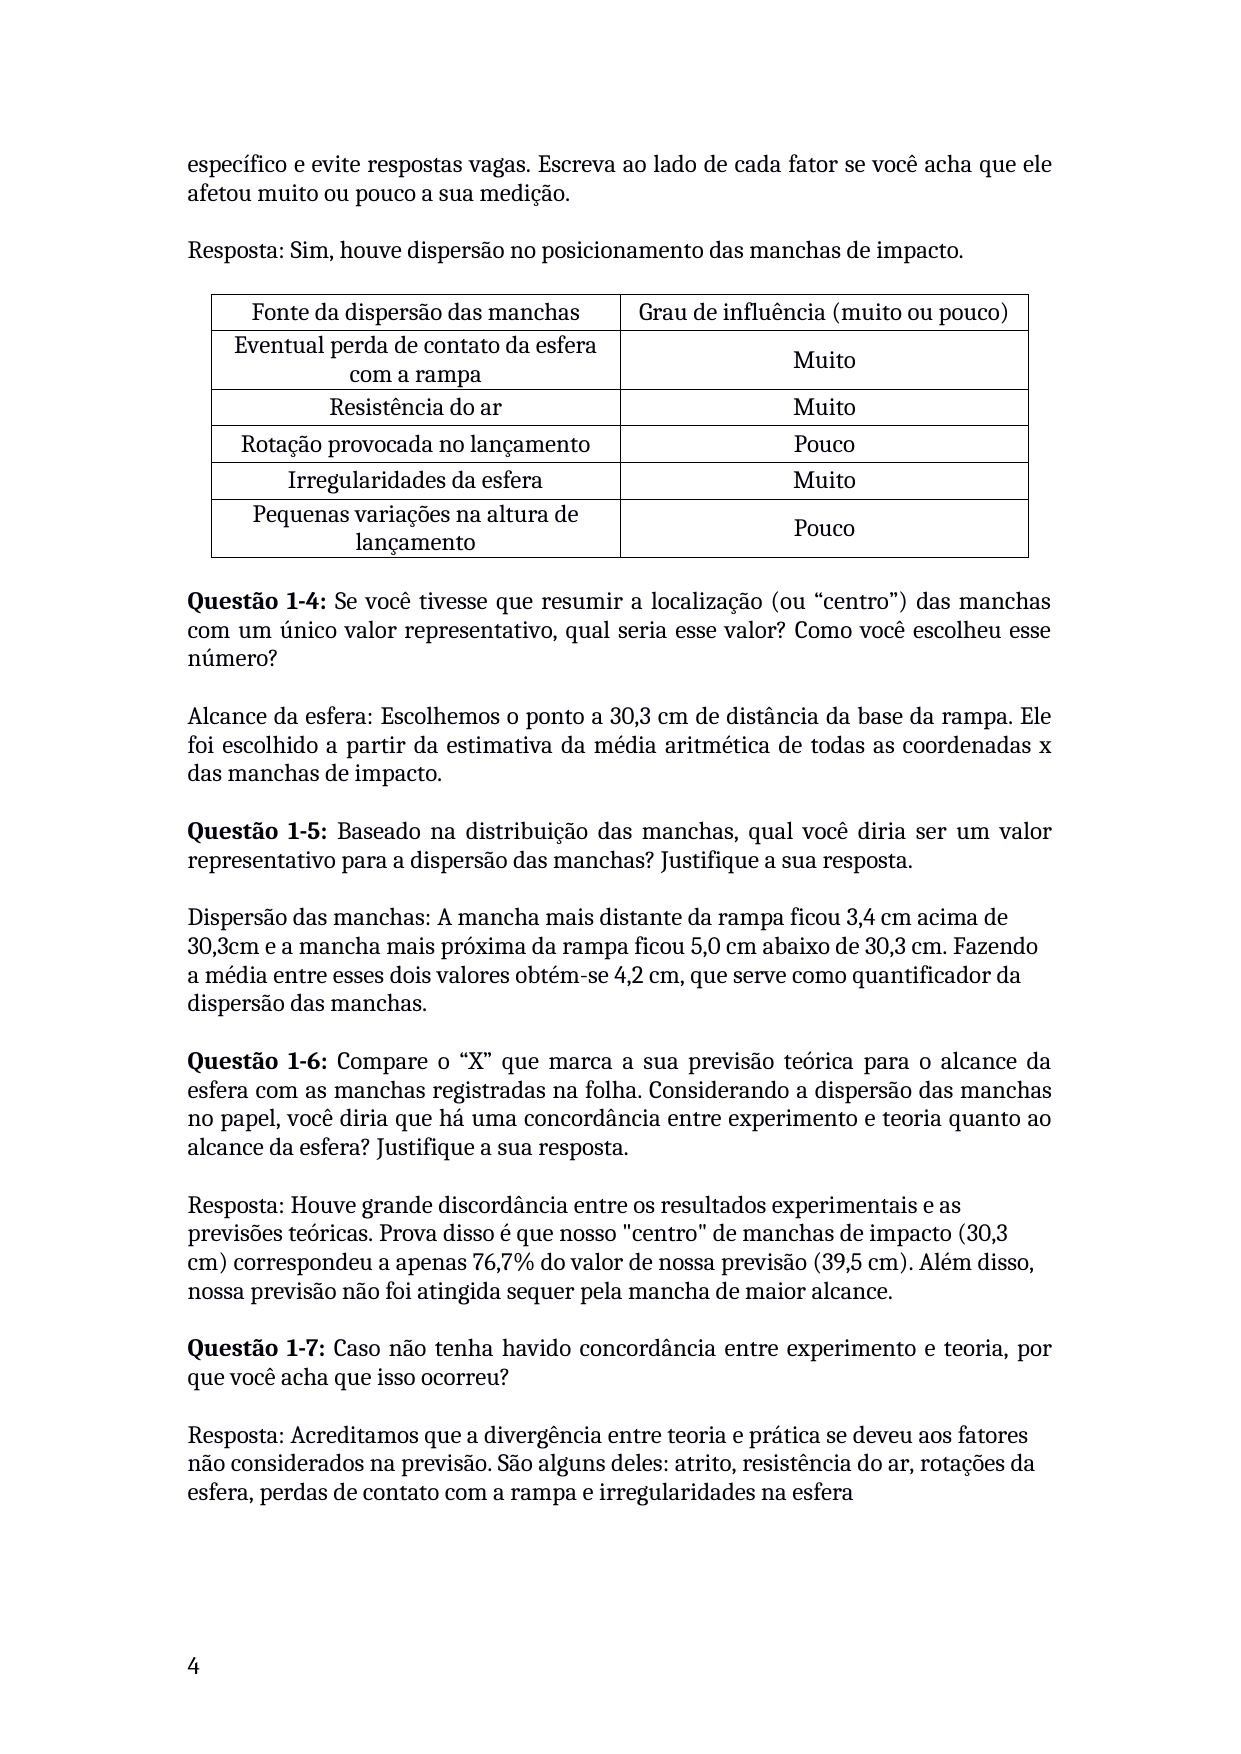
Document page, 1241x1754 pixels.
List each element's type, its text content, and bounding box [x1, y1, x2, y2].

text Resposta: Acreditamos que a divergência entre teoria e prática se deveu aos fatores não considerados na previsão. São alguns deles: atrito, resistência do ar, rotações da esfera, perdas de contato com a rampa e irregularidades na esfera [187, 1421, 1053, 1507]
text Resposta: Sim, houve dispersão no posicionamento das manchas de impacto. [187, 236, 1053, 265]
text Questão 1-4: Se você tivesse que resumir a localização (ou “centro”) das manchas com um único valor representativo, qual seria esse valor? Como você escolheu esse número? [187, 587, 1053, 673]
text Questão 1-6: Compare o “X” que marca a sua previsão teórica para o alcance da esfera com as manchas registradas na folha. Considerando a dispersão das manchas no papel, você diria que há uma concordância entre experimento e teoria quanto ao alcance da esfera? Justifique a sua resposta. [187, 1047, 1053, 1162]
table_header Fonte da dispersão das manchas [212, 295, 620, 330]
text Resposta: Houve grande discordância entre os resultados experimentais e as previsões teóricas. Prova disso é que nosso "centro" de manchas de impacto (30,3 cm) correspondeu a apenas 76,7% do valor de nossa previsão (39,5 cm). Além disso, nossa previsão não foi atingida sequer pela mancha de maior alcance. [187, 1191, 1053, 1306]
table_cell Eventual perda de contato da esfera com a rampa [212, 331, 620, 389]
table_cell Irregularidades da esfera [212, 463, 620, 498]
table_cell Muito [621, 331, 1028, 389]
table_cell Pouco [621, 426, 1028, 462]
text Questão 1-5: Baseado na distribuição das manchas, qual você diria ser um valor representativo para a dispersão das manchas? Justifique a sua resposta. [187, 817, 1053, 874]
text Dispersão das manchas: A mancha mais distante da rampa ficou 3,4 cm acima de 30,3cm e a mancha mais próxima da rampa ficou 5,0 cm abaixo de 30,3 cm. Fazendo a média entre esses dois valores obtém-se 4,2 cm, que serve como quantificador da dispersão das manchas. [187, 903, 1053, 1018]
table_cell Pouco [621, 500, 1028, 557]
table_cell Rotação provocada no lançamento [212, 426, 620, 462]
table_cell Resistência do ar [212, 390, 620, 425]
table_cell Pequenas variações na altura de lançamento [212, 500, 620, 557]
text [187, 150, 1053, 207]
table_header Grau de influência (muito ou pouco) [621, 295, 1028, 330]
text Alcance da esfera: Escolhemos o ponto a 30,3 cm de distância da base da rampa. Ele foi escolhido a partir da estimativa da média aritmética de todas as coordenadas x das manchas de impacto. [187, 702, 1053, 788]
table_cell Muito [621, 463, 1028, 498]
table_cell Muito [621, 390, 1028, 425]
text Questão 1-7: Caso não tenha havido concordância entre experimento e teoria, por que você acha que isso ocorreu? [187, 1334, 1053, 1392]
